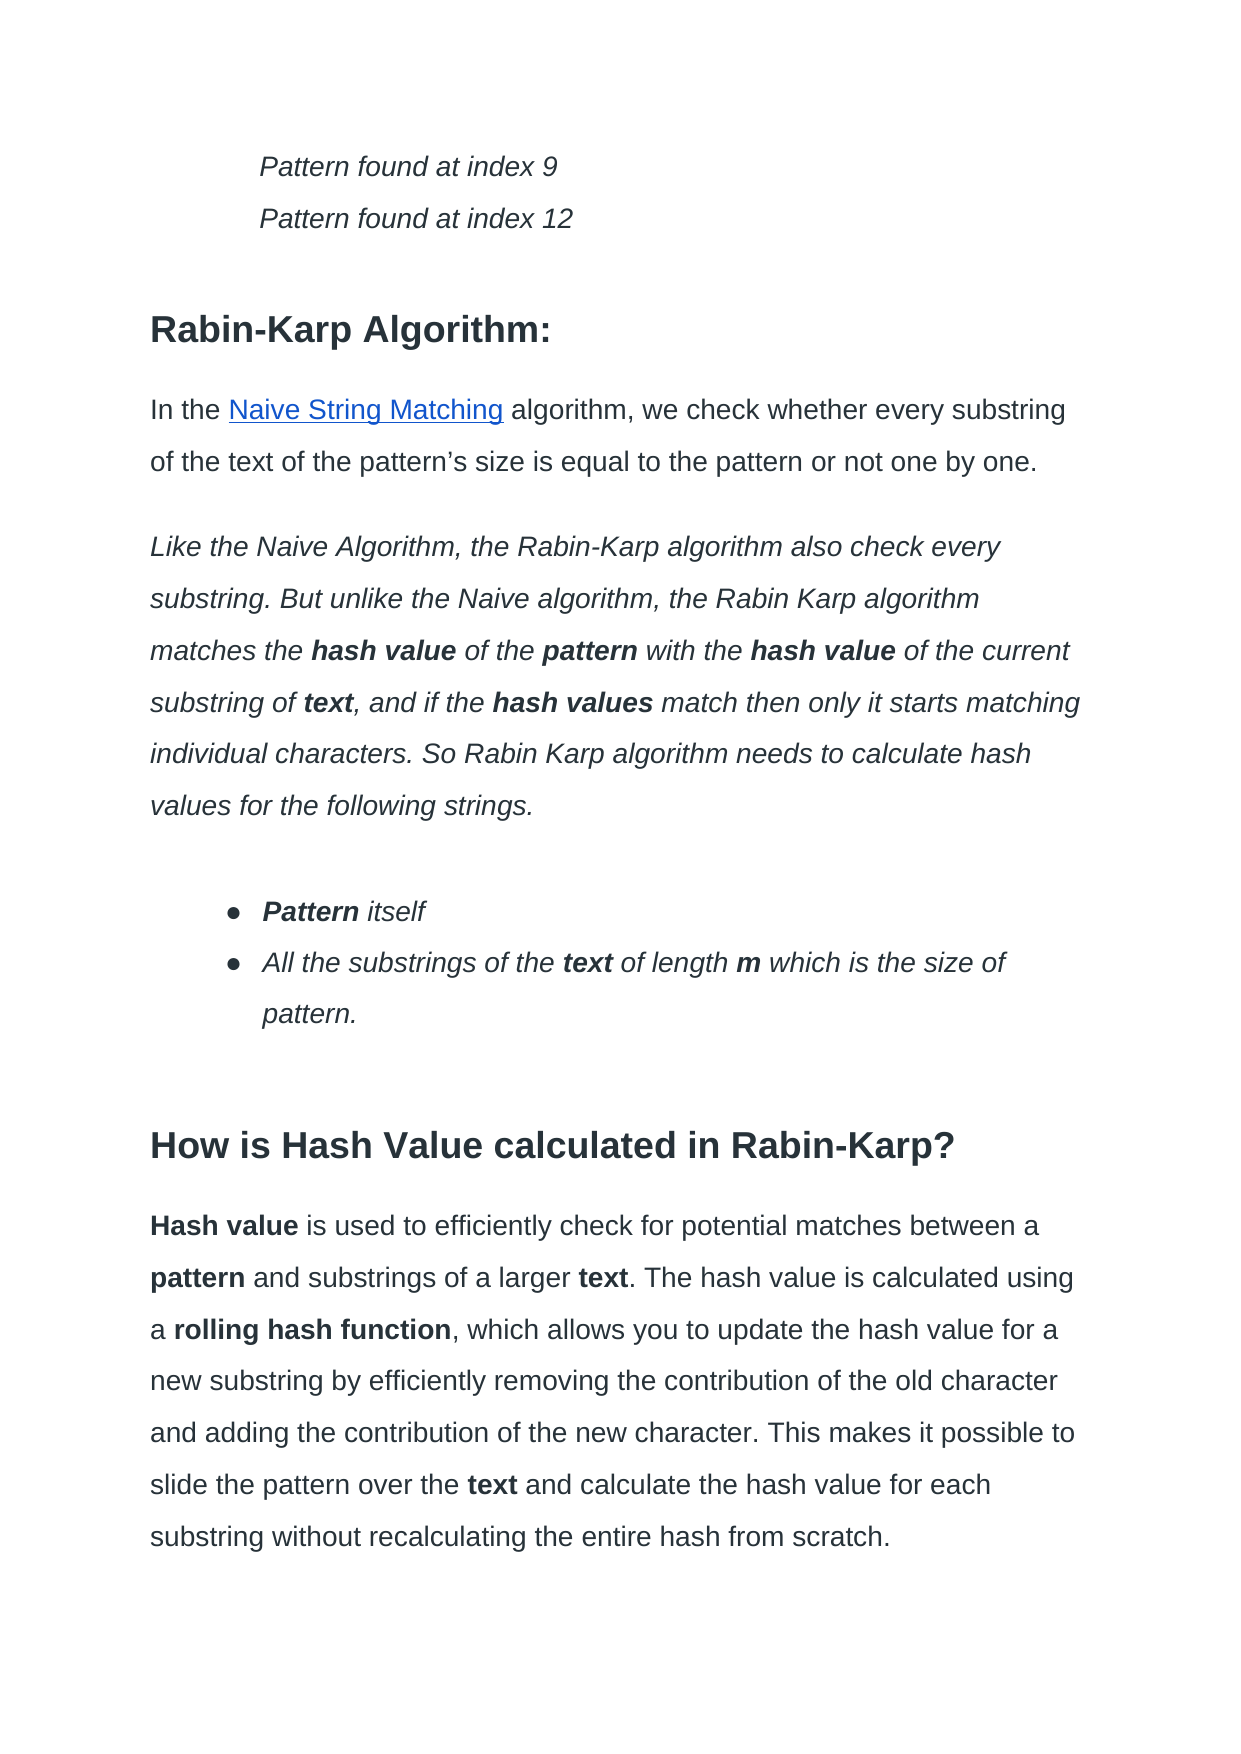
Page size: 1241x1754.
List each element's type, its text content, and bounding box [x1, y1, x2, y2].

list Pattern itself [225, 895, 1090, 927]
text In the Naive String Matching algorithm, we check whether every substring of the text of the pattern’s size is equal to the pattern or not one by one. [150, 393, 1090, 477]
text Like the Naive Algorithm, the Rabin-Karp algorithm also check every substring. But unlike the Naive algorithm, the Rabin Karp algorithm matches the hash value of the pattern with the hash value of the current substring of text, and if the hash values match then only it starts matching individual characters. So Rabin Karp algorithm needs to calculate hash values for the following strings. [150, 530, 1090, 821]
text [150, 150, 1090, 234]
subtitle Rabin-Karp Algorithm: [150, 308, 1090, 351]
text Hash value is used to efficiently check for potential matches between a pattern and substrings of a larger text. The hash value is calculated using a rolling hash function, which allows you to update the hash value for a new substring by efficiently removing the contribution of the old character and adding the contribution of the new character. This makes it possible to slide the pattern over the text and calculate the hash value for each substring without recalculating the entire hash from scratch. [150, 1209, 1090, 1552]
subtitle How is Hash Value calculated in Rabin-Karp? [150, 1123, 1090, 1167]
list All the substrings of the text of length m which is the size of pattern. [225, 946, 1090, 1030]
